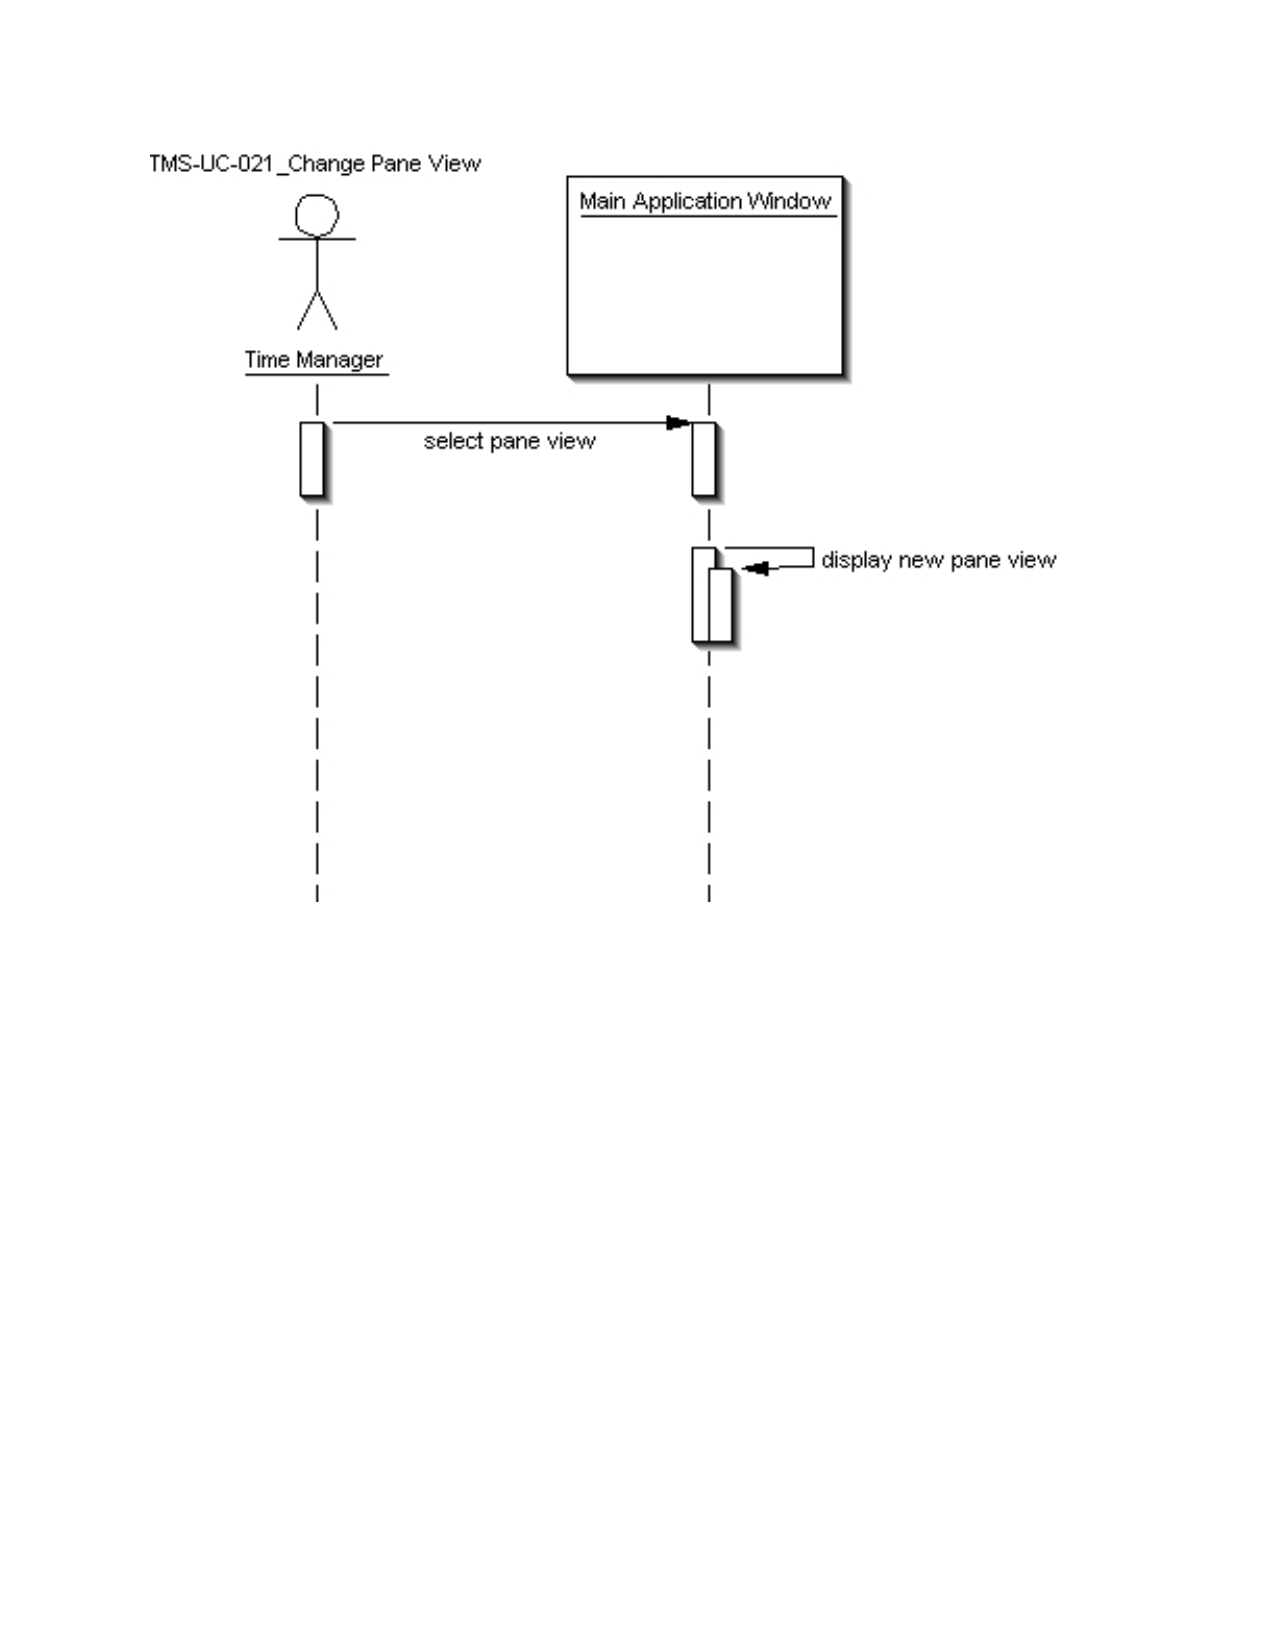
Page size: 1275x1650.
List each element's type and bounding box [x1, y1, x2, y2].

picture [150, 150, 1061, 902]
